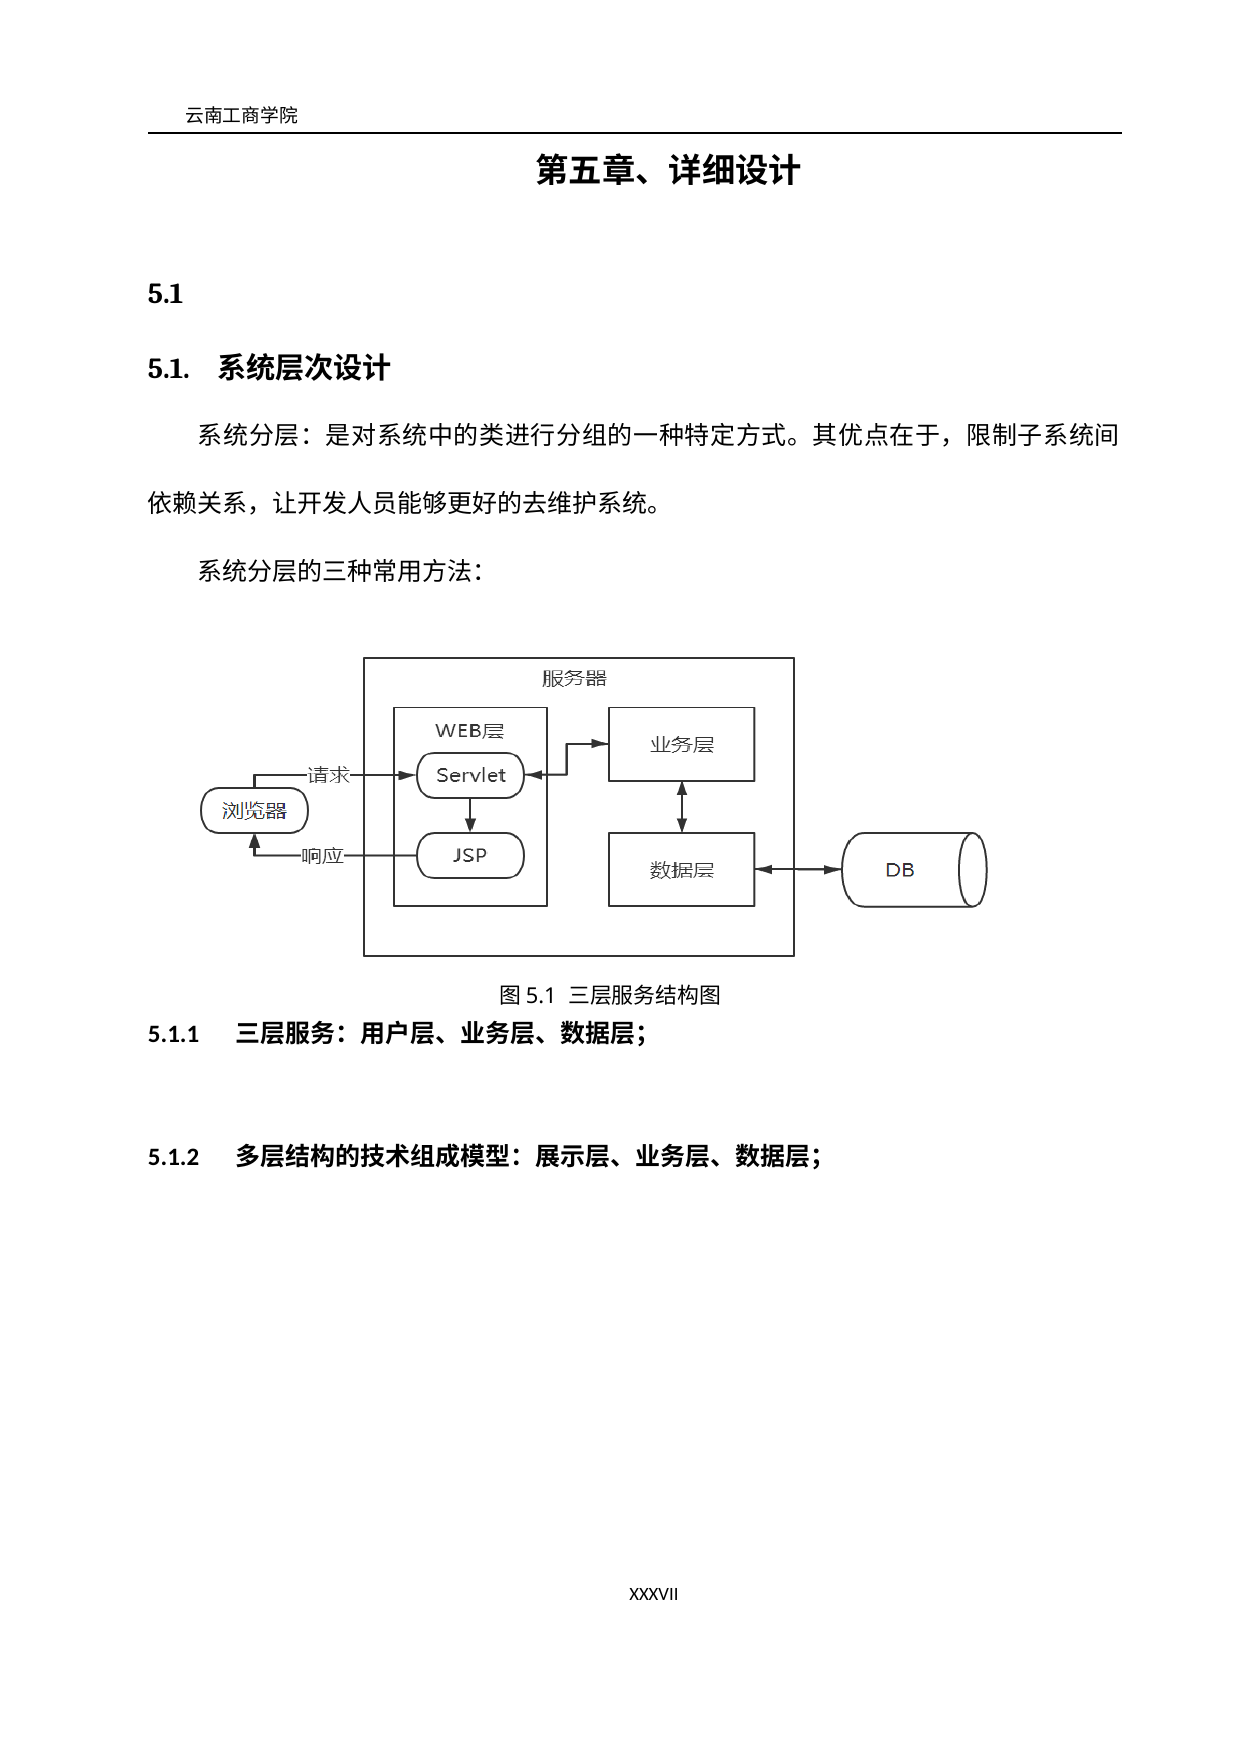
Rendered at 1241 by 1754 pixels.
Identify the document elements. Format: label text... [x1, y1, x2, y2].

subtitle 第五章、详细设计 [148, 134, 1122, 202]
subtitle 系统层次设计 [148, 332, 1122, 400]
text 系统分层：是对系统中的类进行分组的一种特定方式。其优点在于，限制子系统间依赖关系，让开发人员能够更好的去维护系统。 [148, 400, 1122, 536]
subtitle 多层结构的技术组成模型：展示层、业务层、数据层； [148, 1121, 1122, 1189]
text 系统分层的三种常用方法： [148, 536, 1122, 604]
picture [183, 642, 994, 961]
